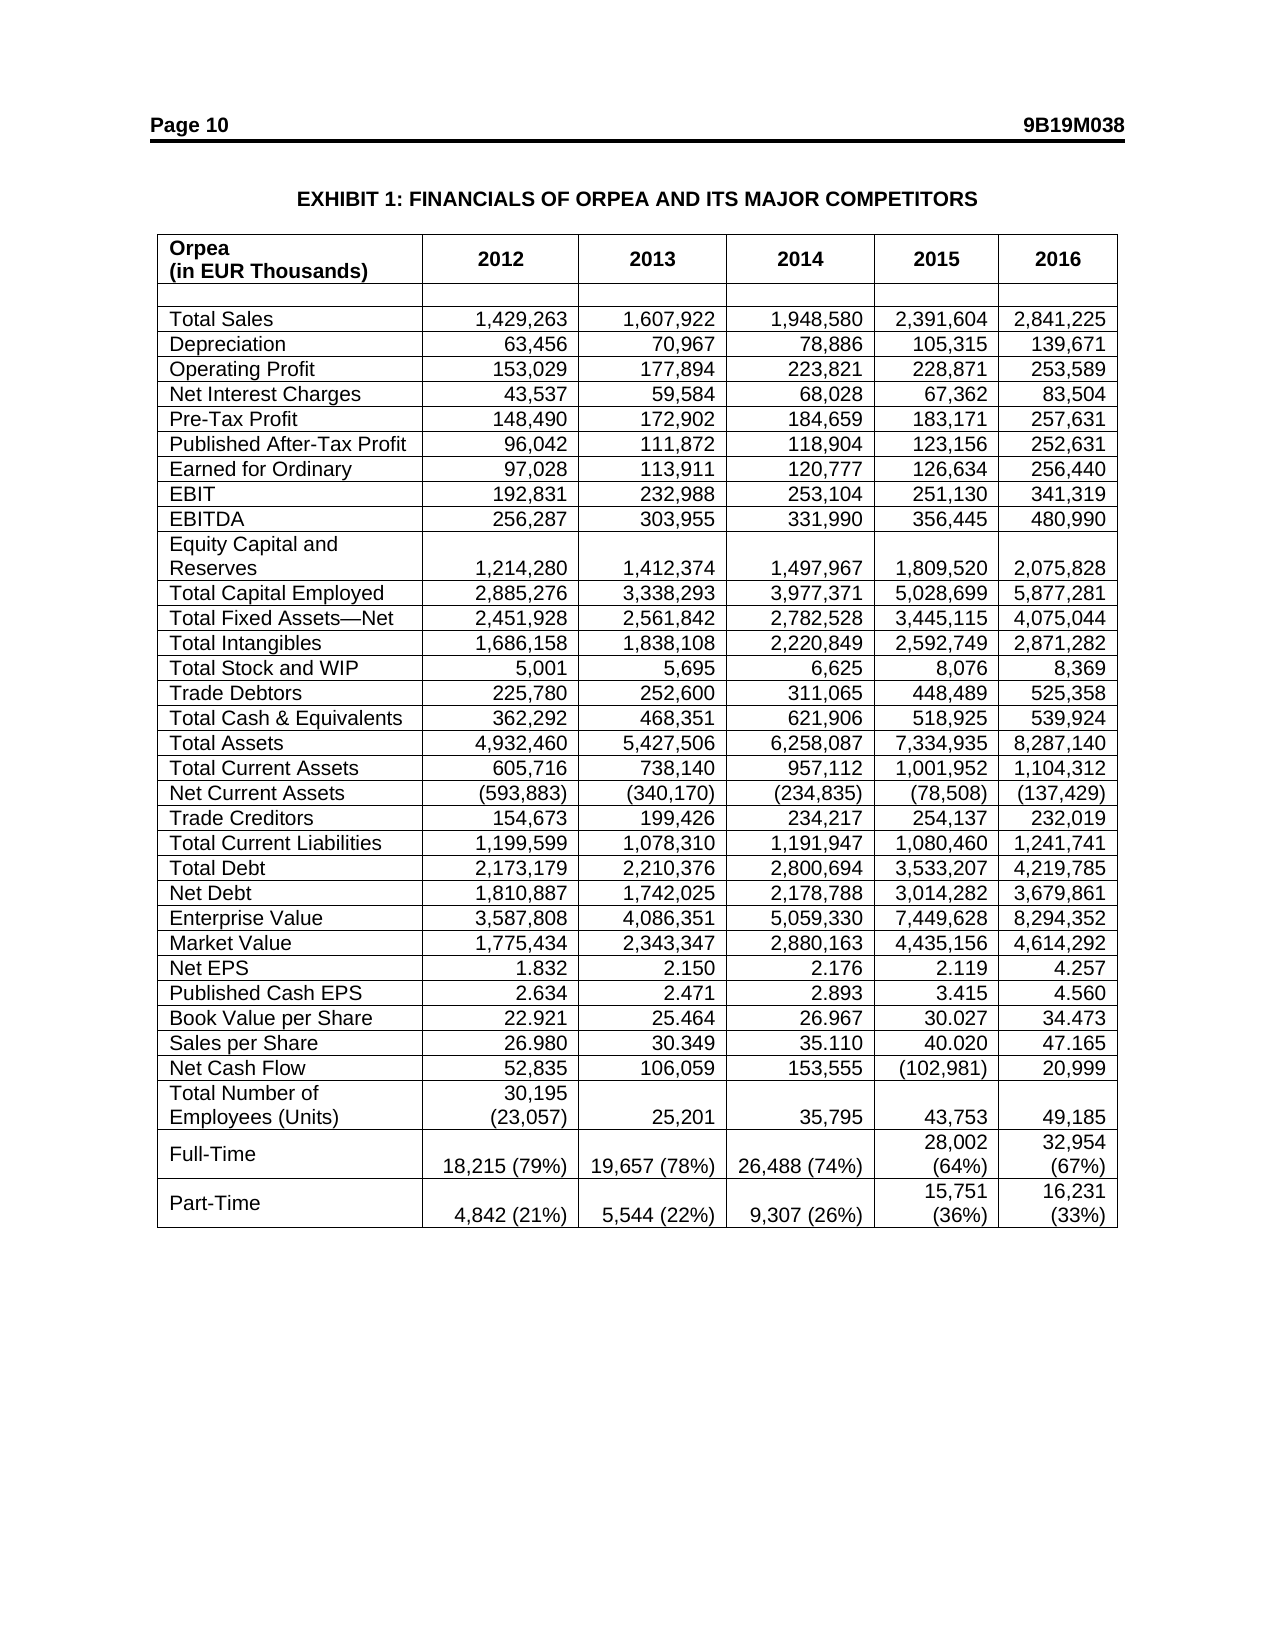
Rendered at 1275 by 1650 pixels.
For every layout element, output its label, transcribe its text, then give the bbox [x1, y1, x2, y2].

table_cell 1,948,580 [727, 307, 874, 331]
table_cell 621,906 [727, 706, 874, 730]
table_cell 106,059 [579, 1056, 726, 1080]
table_cell 2,220,849 [727, 631, 874, 655]
table_cell 518,925 [875, 706, 998, 730]
table_cell 40.020 [875, 1031, 998, 1055]
table_cell Market Value [158, 931, 422, 955]
table_cell 225,780 [423, 681, 578, 705]
table_cell 2,391,604 [875, 307, 998, 331]
table_cell Net EPS [158, 956, 422, 980]
table_cell 118,904 [727, 432, 874, 456]
table_cell 3,587,808 [423, 906, 578, 930]
table_cell Total Stock and WIP [158, 656, 422, 680]
table_cell 30,195 (23,057) [423, 1081, 578, 1129]
table_cell 539,924 [999, 706, 1117, 730]
table_cell 26.980 [423, 1031, 578, 1055]
table_cell 3,445,115 [875, 606, 998, 630]
table_cell 153,029 [423, 357, 578, 381]
table_cell 1,078,310 [579, 831, 726, 855]
table_header 2015 [875, 235, 998, 283]
table_cell Total Cash & Equivalents [158, 706, 422, 730]
table_cell (340,170) [579, 781, 726, 805]
table_cell 154,673 [423, 806, 578, 830]
table_cell 4,086,351 [579, 906, 726, 930]
table_header 2014 [727, 235, 874, 283]
table_cell 2,451,928 [423, 606, 578, 630]
table_cell 2,178,788 [727, 881, 874, 905]
table_cell 2,561,842 [579, 606, 726, 630]
table_cell Total Debt [158, 856, 422, 880]
table_cell 228,871 [875, 357, 998, 381]
table_cell 96,042 [423, 432, 578, 456]
table_cell Depreciation [158, 332, 422, 356]
table_cell 1,191,947 [727, 831, 874, 855]
table_cell 957,112 [727, 756, 874, 780]
table_cell 256,287 [423, 507, 578, 531]
table_cell 2,841,225 [999, 307, 1117, 331]
table_cell (234,835) [727, 781, 874, 805]
table_cell 9,307 (26%) [727, 1179, 874, 1227]
table_cell 311,065 [727, 681, 874, 705]
table_cell 8,294,352 [999, 906, 1117, 930]
table_cell 254,137 [875, 806, 998, 830]
table_cell Total Current Liabilities [158, 831, 422, 855]
table_cell 111,872 [579, 432, 726, 456]
table_cell 78,886 [727, 332, 874, 356]
table_cell 253,104 [727, 482, 874, 506]
table_cell 83,504 [999, 382, 1117, 406]
table_header 2013 [579, 235, 726, 283]
table_cell 362,292 [423, 706, 578, 730]
table_cell 30.027 [875, 1006, 998, 1030]
table_cell Full-Time [158, 1130, 422, 1178]
table_header 2012 [423, 235, 578, 283]
table_cell Total Number of Employees (Units) [158, 1081, 422, 1129]
table_cell [727, 284, 874, 306]
table_cell 256,440 [999, 457, 1117, 481]
table_cell 252,600 [579, 681, 726, 705]
table_cell Total Capital Employed [158, 581, 422, 605]
table_cell Book Value per Share [158, 1006, 422, 1030]
table_cell 120,777 [727, 457, 874, 481]
table_cell 2.176 [727, 956, 874, 980]
table_header Orpea (in EUR Thousands) [158, 235, 422, 283]
table_cell 2,880,163 [727, 931, 874, 955]
table_cell 7,449,628 [875, 906, 998, 930]
table_cell 234,217 [727, 806, 874, 830]
table_cell 3,533,207 [875, 856, 998, 880]
table_cell 19,657 (78%) [579, 1130, 726, 1178]
table_cell Published After-Tax Profit [158, 432, 422, 456]
table_cell 8,076 [875, 656, 998, 680]
table_cell Total Fixed Assets—Net [158, 606, 422, 630]
table_cell 253,589 [999, 357, 1117, 381]
table_cell 5,028,699 [875, 581, 998, 605]
table_cell 1,241,741 [999, 831, 1117, 855]
table_cell 123,156 [875, 432, 998, 456]
table_cell Total Assets [158, 731, 422, 755]
table_cell 1,412,374 [579, 532, 726, 580]
table_cell 16,231 (33%) [999, 1179, 1117, 1227]
table_cell 341,319 [999, 482, 1117, 506]
table_cell 232,988 [579, 482, 726, 506]
table_cell 126,634 [875, 457, 998, 481]
table_cell [579, 284, 726, 306]
table_cell 113,911 [579, 457, 726, 481]
table_cell Published Cash EPS [158, 981, 422, 1005]
table_cell 2,871,282 [999, 631, 1117, 655]
table_cell 15,751 (36%) [875, 1179, 998, 1227]
table_cell 468,351 [579, 706, 726, 730]
table_cell (137,429) [999, 781, 1117, 805]
table_cell 6,258,087 [727, 731, 874, 755]
table_cell Net Cash Flow [158, 1056, 422, 1080]
table_cell 2.634 [423, 981, 578, 1005]
table_cell 49,185 [999, 1081, 1117, 1129]
table_cell 252,631 [999, 432, 1117, 456]
table_cell 525,358 [999, 681, 1117, 705]
table_cell Net Current Assets [158, 781, 422, 805]
table_cell 5,877,281 [999, 581, 1117, 605]
table_cell 232,019 [999, 806, 1117, 830]
table_cell 2,592,749 [875, 631, 998, 655]
table_cell 47.165 [999, 1031, 1117, 1055]
table_cell 192,831 [423, 482, 578, 506]
table_cell 97,028 [423, 457, 578, 481]
table_cell 356,445 [875, 507, 998, 531]
table_cell 1,809,520 [875, 532, 998, 580]
table_cell Trade Creditors [158, 806, 422, 830]
table_cell 139,671 [999, 332, 1117, 356]
table_cell 1,199,599 [423, 831, 578, 855]
table_cell 1,497,967 [727, 532, 874, 580]
table_cell 2,782,528 [727, 606, 874, 630]
table_cell 1,104,312 [999, 756, 1117, 780]
table_cell 43,753 [875, 1081, 998, 1129]
table_cell 43,537 [423, 382, 578, 406]
table_cell 34.473 [999, 1006, 1117, 1030]
table_cell 2.893 [727, 981, 874, 1005]
table_cell 25.464 [579, 1006, 726, 1030]
table_cell 148,490 [423, 407, 578, 431]
table_cell 4,435,156 [875, 931, 998, 955]
table_cell 2,210,376 [579, 856, 726, 880]
table_cell (78,508) [875, 781, 998, 805]
table_cell 59,584 [579, 382, 726, 406]
table_cell [999, 284, 1117, 306]
table_cell 7,334,935 [875, 731, 998, 755]
table_cell Part-Time [158, 1179, 422, 1227]
table_cell 3,338,293 [579, 581, 726, 605]
table_cell 6,625 [727, 656, 874, 680]
table_cell [875, 284, 998, 306]
table_cell 8,287,140 [999, 731, 1117, 755]
table_cell 1,838,108 [579, 631, 726, 655]
table_cell 22.921 [423, 1006, 578, 1030]
table_cell 5,059,330 [727, 906, 874, 930]
table_cell 4.560 [999, 981, 1117, 1005]
table_cell 20,999 [999, 1056, 1117, 1080]
table_cell Net Debt [158, 881, 422, 905]
table_cell 177,894 [579, 357, 726, 381]
table_cell Operating Profit [158, 357, 422, 381]
table_cell Enterprise Value [158, 906, 422, 930]
table_cell 4,075,044 [999, 606, 1117, 630]
table_cell EBIT [158, 482, 422, 506]
table_cell 303,955 [579, 507, 726, 531]
table_cell 52,835 [423, 1056, 578, 1080]
table_cell 1.832 [423, 956, 578, 980]
table_cell 1,214,280 [423, 532, 578, 580]
table_cell 8,369 [999, 656, 1117, 680]
table_cell 1,429,263 [423, 307, 578, 331]
table_cell 3.415 [875, 981, 998, 1005]
table_cell 1,607,922 [579, 307, 726, 331]
table_cell 25,201 [579, 1081, 726, 1129]
table_cell Total Intangibles [158, 631, 422, 655]
table_cell EBITDA [158, 507, 422, 531]
table_cell 63,456 [423, 332, 578, 356]
table_cell 605,716 [423, 756, 578, 780]
table_cell 26.967 [727, 1006, 874, 1030]
table_cell 153,555 [727, 1056, 874, 1080]
table_cell Net Interest Charges [158, 382, 422, 406]
table_cell 2,075,828 [999, 532, 1117, 580]
table_cell 2,173,179 [423, 856, 578, 880]
table_cell Trade Debtors [158, 681, 422, 705]
table_cell 4,842 (21%) [423, 1179, 578, 1227]
table_cell 738,140 [579, 756, 726, 780]
table_cell 4,219,785 [999, 856, 1117, 880]
table_cell 2,343,347 [579, 931, 726, 955]
table_cell 35,795 [727, 1081, 874, 1129]
table_cell 105,315 [875, 332, 998, 356]
subtitle Exhibit 1: Financials of Orpea and Its Major Competitors [150, 186, 1125, 210]
table_cell Equity Capital and Reserves [158, 532, 422, 580]
table_cell 2,800,694 [727, 856, 874, 880]
table_cell 5,001 [423, 656, 578, 680]
table_cell 480,990 [999, 507, 1117, 531]
table_cell 257,631 [999, 407, 1117, 431]
table_cell (593,883) [423, 781, 578, 805]
table_cell 1,080,460 [875, 831, 998, 855]
table_cell Total Sales [158, 307, 422, 331]
table_cell 331,990 [727, 507, 874, 531]
table_cell 68,028 [727, 382, 874, 406]
table_cell 184,659 [727, 407, 874, 431]
table_cell (102,981) [875, 1056, 998, 1080]
table_cell 26,488 (74%) [727, 1130, 874, 1178]
table_cell [423, 284, 578, 306]
table_cell Sales per Share [158, 1031, 422, 1055]
table_cell Pre-Tax Profit [158, 407, 422, 431]
table_cell 1,775,434 [423, 931, 578, 955]
table_cell 35.110 [727, 1031, 874, 1055]
table_cell Earned for Ordinary [158, 457, 422, 481]
table_cell 1,742,025 [579, 881, 726, 905]
table_cell 2.471 [579, 981, 726, 1005]
table_cell 448,489 [875, 681, 998, 705]
table_header 2016 [999, 235, 1117, 283]
table_cell 3,977,371 [727, 581, 874, 605]
table_cell 1,001,952 [875, 756, 998, 780]
table_cell 4.257 [999, 956, 1117, 980]
table_cell 183,171 [875, 407, 998, 431]
table_cell 5,544 (22%) [579, 1179, 726, 1227]
table_cell 5,427,506 [579, 731, 726, 755]
table_cell 1,810,887 [423, 881, 578, 905]
table_cell 5,695 [579, 656, 726, 680]
table_cell 18,215 (79%) [423, 1130, 578, 1178]
table_cell 3,679,861 [999, 881, 1117, 905]
table_cell 32,954 (67%) [999, 1130, 1117, 1178]
table_cell [158, 284, 422, 306]
table_cell 4,932,460 [423, 731, 578, 755]
table_cell 67,362 [875, 382, 998, 406]
table_cell 30.349 [579, 1031, 726, 1055]
table_cell 28,002 (64%) [875, 1130, 998, 1178]
table_cell 70,967 [579, 332, 726, 356]
table_cell 2.150 [579, 956, 726, 980]
table_cell 1,686,158 [423, 631, 578, 655]
table_cell 2.119 [875, 956, 998, 980]
table_cell 223,821 [727, 357, 874, 381]
table_cell 172,902 [579, 407, 726, 431]
table_cell Total Current Assets [158, 756, 422, 780]
table_cell 3,014,282 [875, 881, 998, 905]
table_cell 4,614,292 [999, 931, 1117, 955]
table_cell 199,426 [579, 806, 726, 830]
table_cell 2,885,276 [423, 581, 578, 605]
table_cell 251,130 [875, 482, 998, 506]
